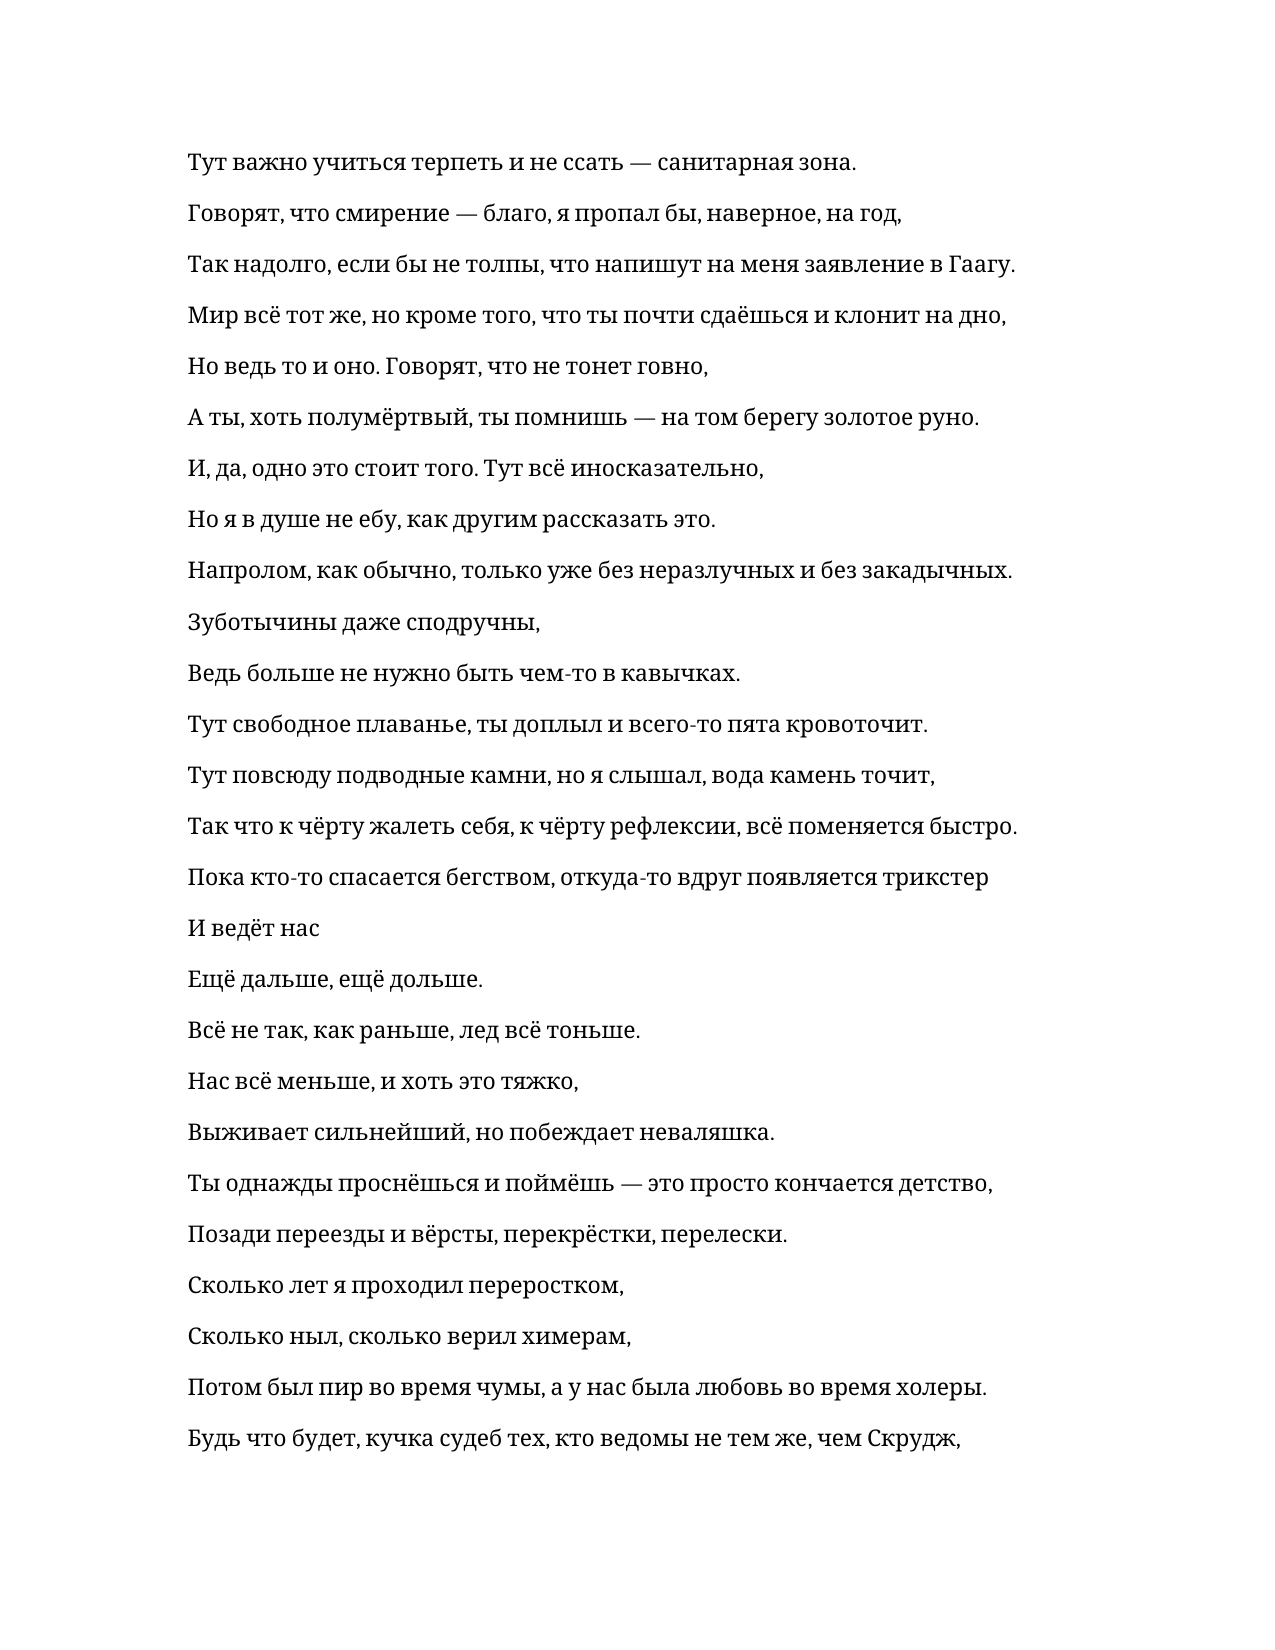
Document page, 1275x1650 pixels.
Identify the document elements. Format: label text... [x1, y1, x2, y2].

text Тут свободное плаванье, ты доплыл и всего-то пята кровоточит. [187, 711, 1087, 738]
text Ещё дальше, ещё дольше. [187, 967, 1087, 993]
text Мир всё тот же, но кроме того, что ты почти сдаёшься и клонит на дно, [187, 303, 1087, 329]
text Выживает сильнейший, но побеждает неваляшка. [187, 1120, 1087, 1146]
text Ведь больше не нужно быть чем-то в кавычках. [187, 660, 1087, 687]
text И, да, одно это стоит того. Тут всё иносказательно, [187, 456, 1087, 483]
text А ты, хоть полумёртвый, ты помнишь — на том берегу золотое руно. [187, 405, 1087, 432]
text Сколько ныл, сколько верил химерам, [187, 1324, 1087, 1350]
text Нас всё меньше, и хоть это тяжко, [187, 1069, 1087, 1095]
text Зуботычины даже сподручны, [187, 609, 1087, 636]
text Тут важно учиться терпеть и не ссать — санитарная зона. [187, 150, 1087, 176]
text Говорят, что смирение — благо, я пропал бы, наверное, на год, [187, 201, 1087, 227]
text Будь что будет, кучка судеб тех, кто ведомы не тем же, чем Скрудж, [187, 1426, 1087, 1452]
text Потом был пир во время чумы, а у нас была любовь во время холеры. [187, 1375, 1087, 1401]
text Позади переезды и вёрсты, перекрёстки, перелески. [187, 1222, 1087, 1248]
text Всё не так, как раньше, лед всё тоньше. [187, 1018, 1087, 1044]
text Напролом, как обычно, только уже без неразлучных и без закадычных. [187, 558, 1087, 585]
text Но ведь то и оно. Говорят, что не тонет говно, [187, 354, 1087, 381]
text Тут повсюду подводные камни, но я слышал, вода камень точит, [187, 762, 1087, 789]
text Ты однажды проснёшься и поймёшь — это просто кончается детство, [187, 1171, 1087, 1197]
text Так что к чёрту жалеть себя, к чёрту рефлексии, всё поменяется быстро. [187, 813, 1087, 840]
text Сколько лет я проходил переростком, [187, 1273, 1087, 1299]
text И ведёт нас [187, 916, 1087, 942]
text Так надолго, если бы не толпы, что напишут на меня заявление в Гаагу. [187, 252, 1087, 278]
text Пока кто-то спасается бегством, откуда-то вдруг появляется трикстер [187, 864, 1087, 891]
text Но я в душе не ебу, как другим рассказать это. [187, 507, 1087, 534]
